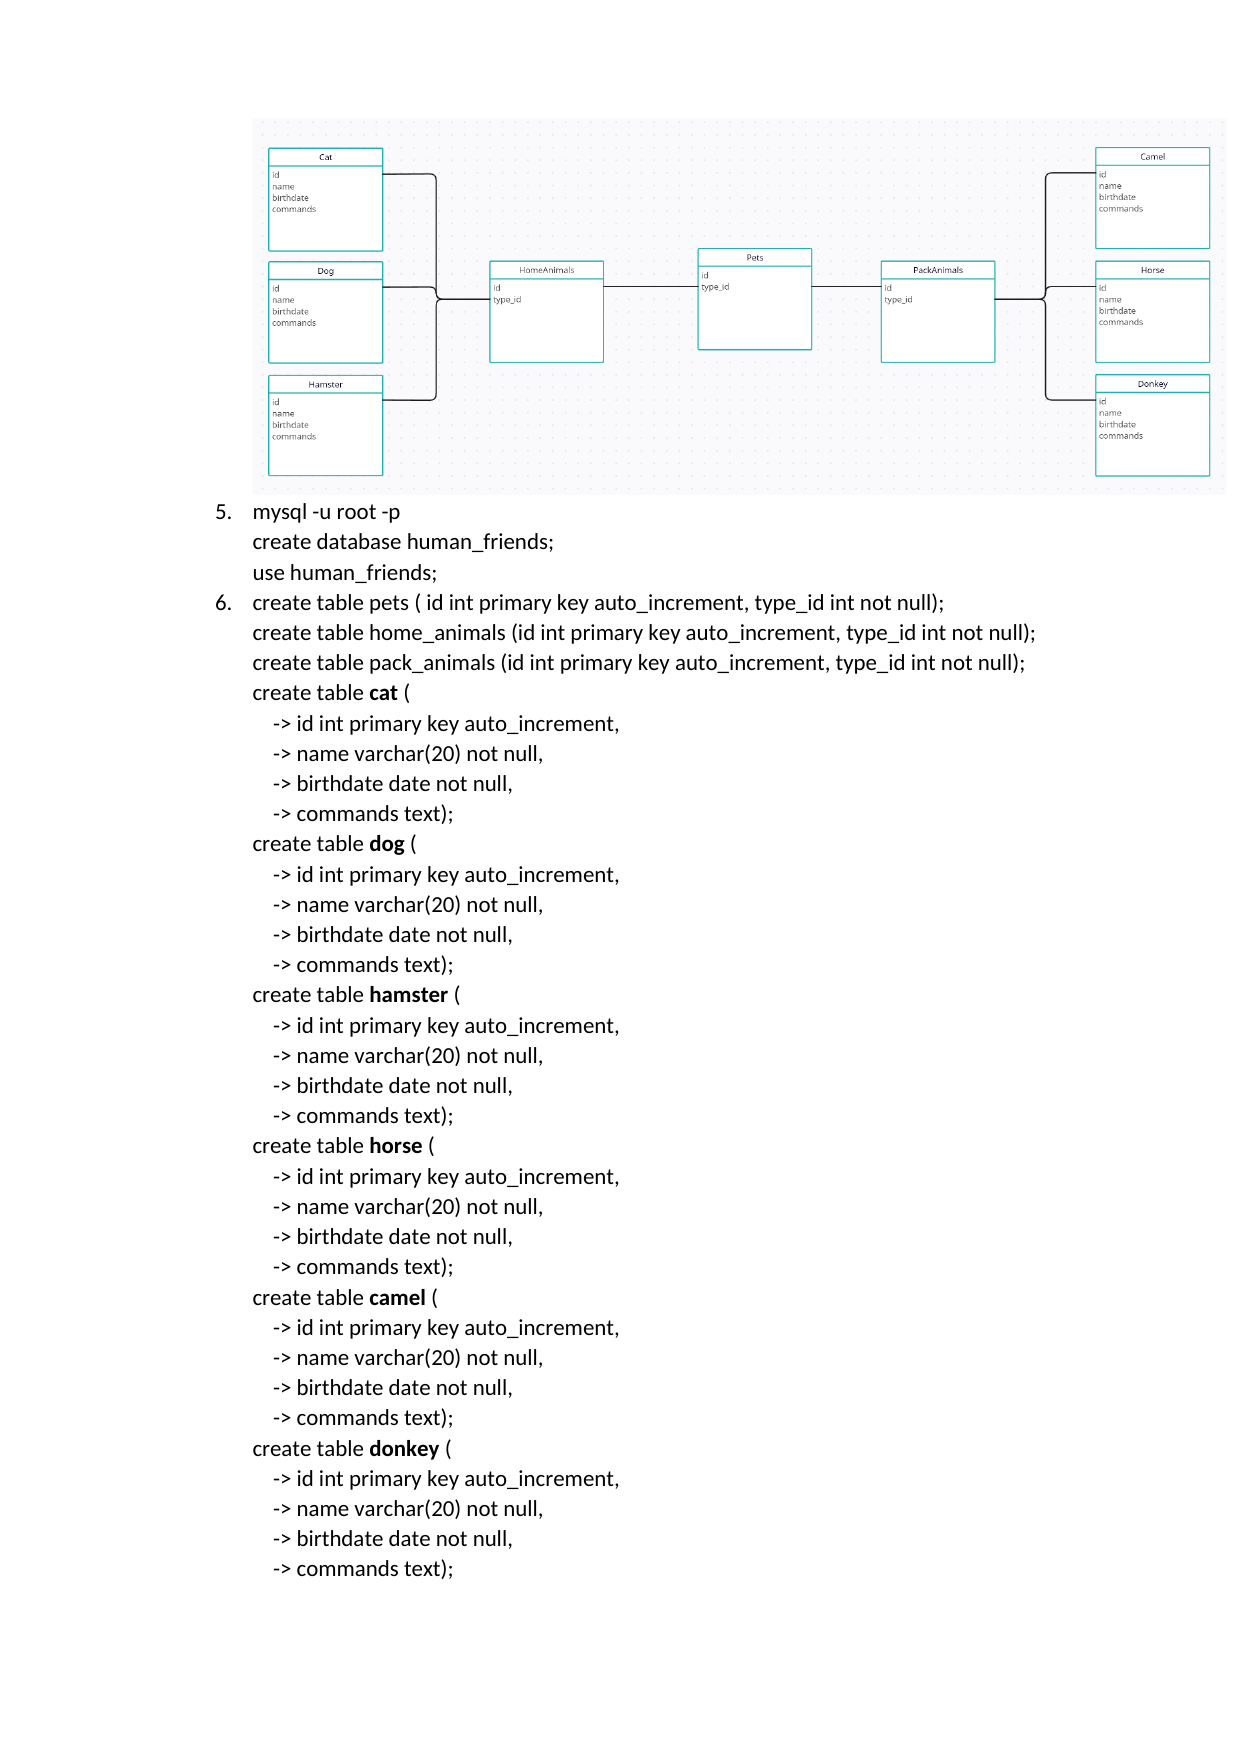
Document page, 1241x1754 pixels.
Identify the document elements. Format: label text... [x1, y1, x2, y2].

list -> name varchar(20) not null, [252, 1494, 1152, 1522]
list create table home_animals (id int primary key auto_increment, type_id int not null); [252, 618, 1152, 646]
list create table cat ( [252, 678, 1152, 706]
list -> name varchar(20) not null, [252, 739, 1152, 767]
list -> commands text); [252, 799, 1152, 827]
list -> id int primary key auto_increment, [252, 1011, 1152, 1039]
list -> commands text); [252, 1252, 1152, 1280]
list -> birthdate date not null, [252, 1071, 1152, 1099]
list -> commands text); [252, 1101, 1152, 1129]
list -> name varchar(20) not null, [252, 1041, 1152, 1069]
list create table horse ( [252, 1132, 1152, 1159]
list use human_friends; [252, 558, 1152, 586]
list -> commands text); [252, 950, 1152, 978]
list create table hamster ( [252, 981, 1152, 1008]
list -> id int primary key auto_increment, [252, 709, 1152, 737]
list create database human_friends; [252, 527, 1152, 555]
picture [252, 118, 1227, 495]
list create table pets ( id int primary key auto_increment, type_id int not null); [215, 588, 1152, 616]
list create table dog ( [252, 829, 1152, 857]
list mysql -u root -p [215, 497, 1152, 525]
list -> commands text); [252, 1554, 1152, 1582]
list -> birthdate date not null, [252, 1524, 1152, 1552]
list -> name varchar(20) not null, [252, 1192, 1152, 1220]
list create table donkey ( [252, 1434, 1152, 1462]
list -> id int primary key auto_increment, [252, 1162, 1152, 1190]
list create table camel ( [252, 1283, 1152, 1311]
list -> birthdate date not null, [252, 920, 1152, 948]
list create table pack_animals (id int primary key auto_increment, type_id int not null); [252, 648, 1152, 676]
list -> id int primary key auto_increment, [252, 860, 1152, 888]
list -> birthdate date not null, [252, 769, 1152, 797]
list -> id int primary key auto_increment, [252, 1464, 1152, 1492]
list -> id int primary key auto_increment, [252, 1313, 1152, 1341]
list -> name varchar(20) not null, [252, 1343, 1152, 1371]
list -> name varchar(20) not null, [252, 890, 1152, 918]
list -> commands text); [252, 1403, 1152, 1431]
list -> birthdate date not null, [252, 1222, 1152, 1250]
list -> birthdate date not null, [252, 1373, 1152, 1401]
